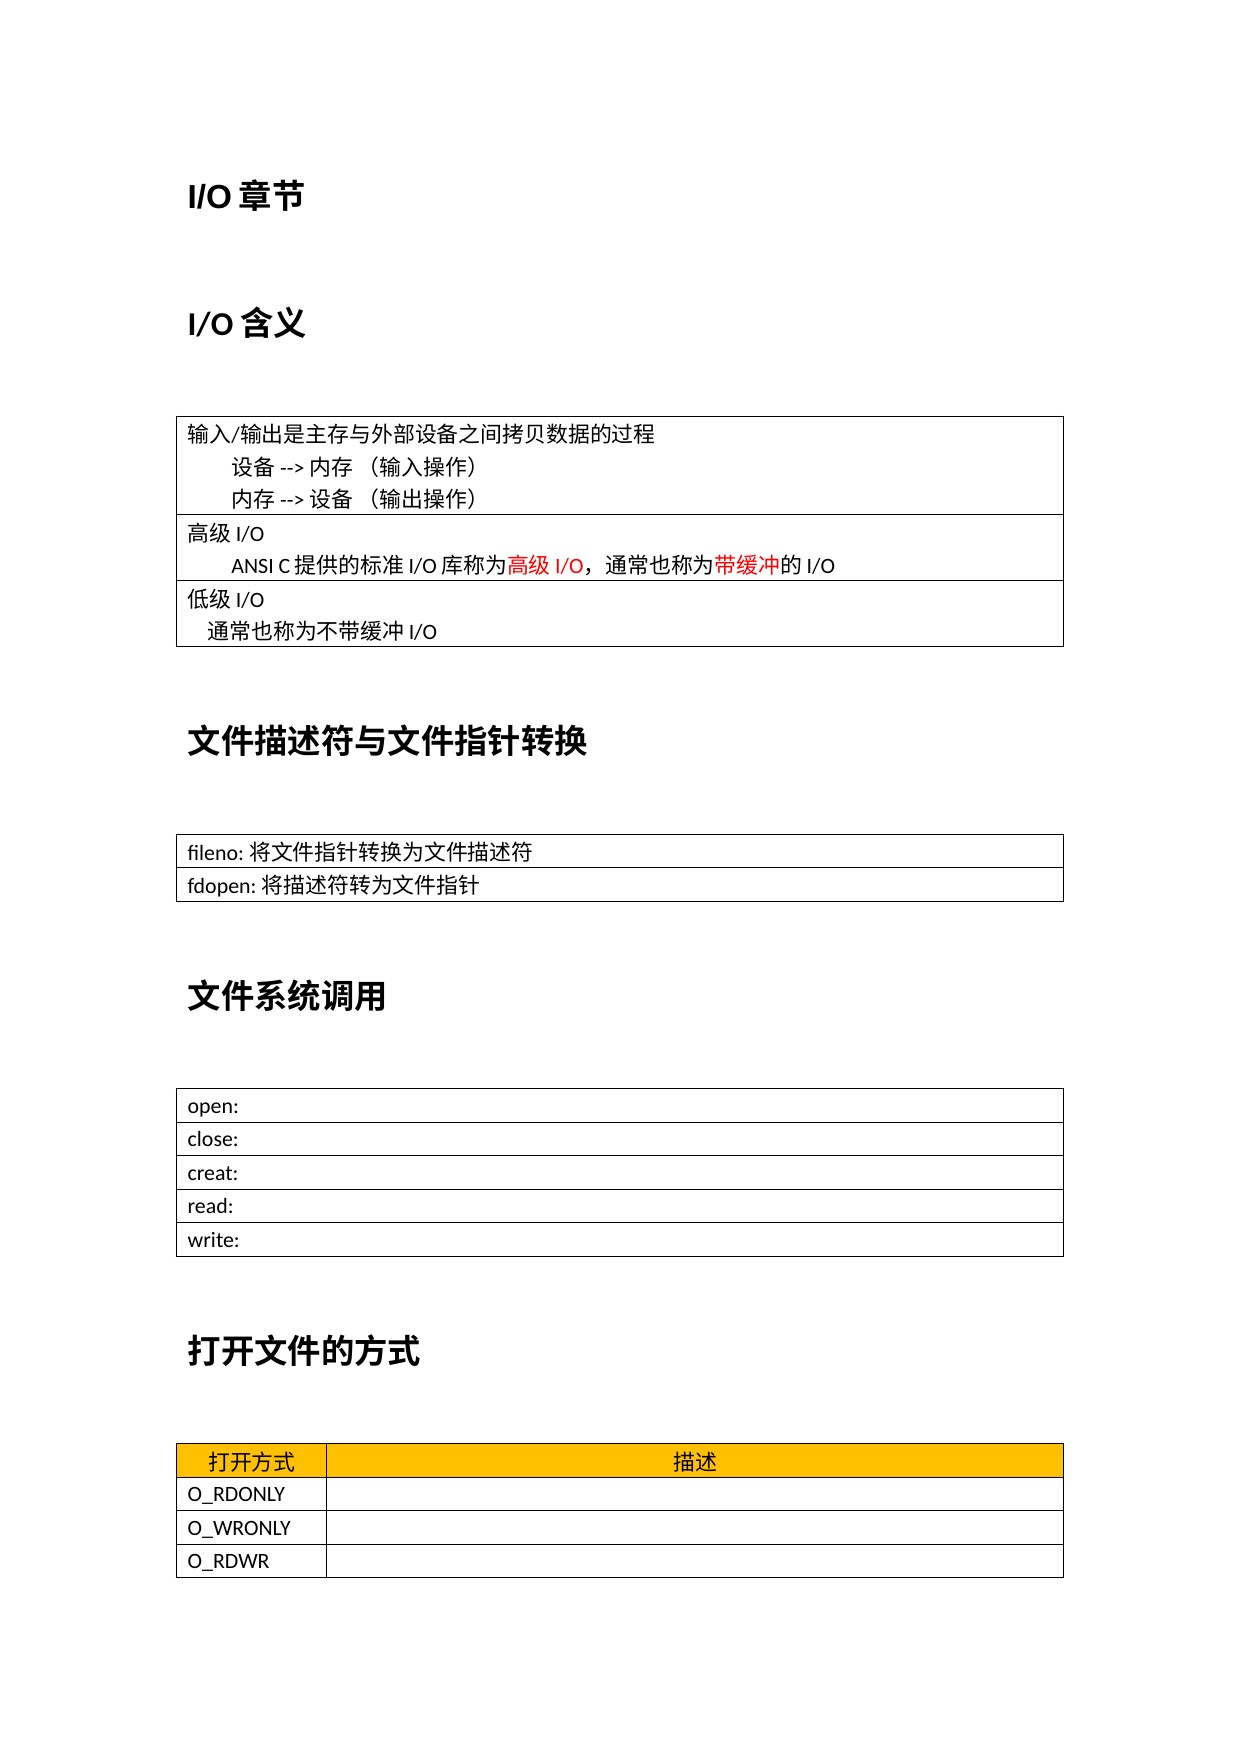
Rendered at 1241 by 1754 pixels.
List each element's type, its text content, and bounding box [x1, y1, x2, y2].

table_header 打开方式 [177, 1444, 326, 1477]
subtitle 打开文件的方式 [187, 1316, 1053, 1381]
table_cell write: [177, 1223, 1063, 1256]
table_cell 低级I/O 通常也称为不带缓冲I/O [177, 581, 1063, 646]
table_header 描述 [327, 1444, 1063, 1477]
subtitle I/O含义 [187, 289, 1053, 354]
table_cell [327, 1511, 1063, 1544]
table_cell [327, 1478, 1063, 1510]
table_cell O_WRONLY [177, 1511, 326, 1544]
table_cell creat: [177, 1156, 1063, 1189]
table_cell O_RDWR [177, 1545, 326, 1577]
table_cell fdopen: 将描述符转为文件指针 [177, 868, 1063, 901]
table_header open: [177, 1089, 1063, 1122]
table_cell O_RDONLY [177, 1478, 326, 1510]
table_cell 高级I/O ANSI C提供的标准I/O库称为高级I/O，通常也称为带缓冲的I/O [177, 515, 1063, 580]
subtitle I/O章节 [187, 162, 1053, 227]
table_cell [327, 1545, 1063, 1577]
table_header 输入/输出是主存与外部设备之间拷贝数据的过程 设备 --> 内存 （输入操作） 内存 --> 设备 （输出操作） [177, 417, 1063, 514]
subtitle 文件系统调用 [187, 961, 1053, 1026]
table_cell close: [177, 1123, 1063, 1155]
table_header fileno: 将文件指针转换为文件描述符 [177, 835, 1063, 867]
subtitle 文件描述符与文件指针转换 [187, 707, 1053, 772]
table_cell read: [177, 1190, 1063, 1222]
